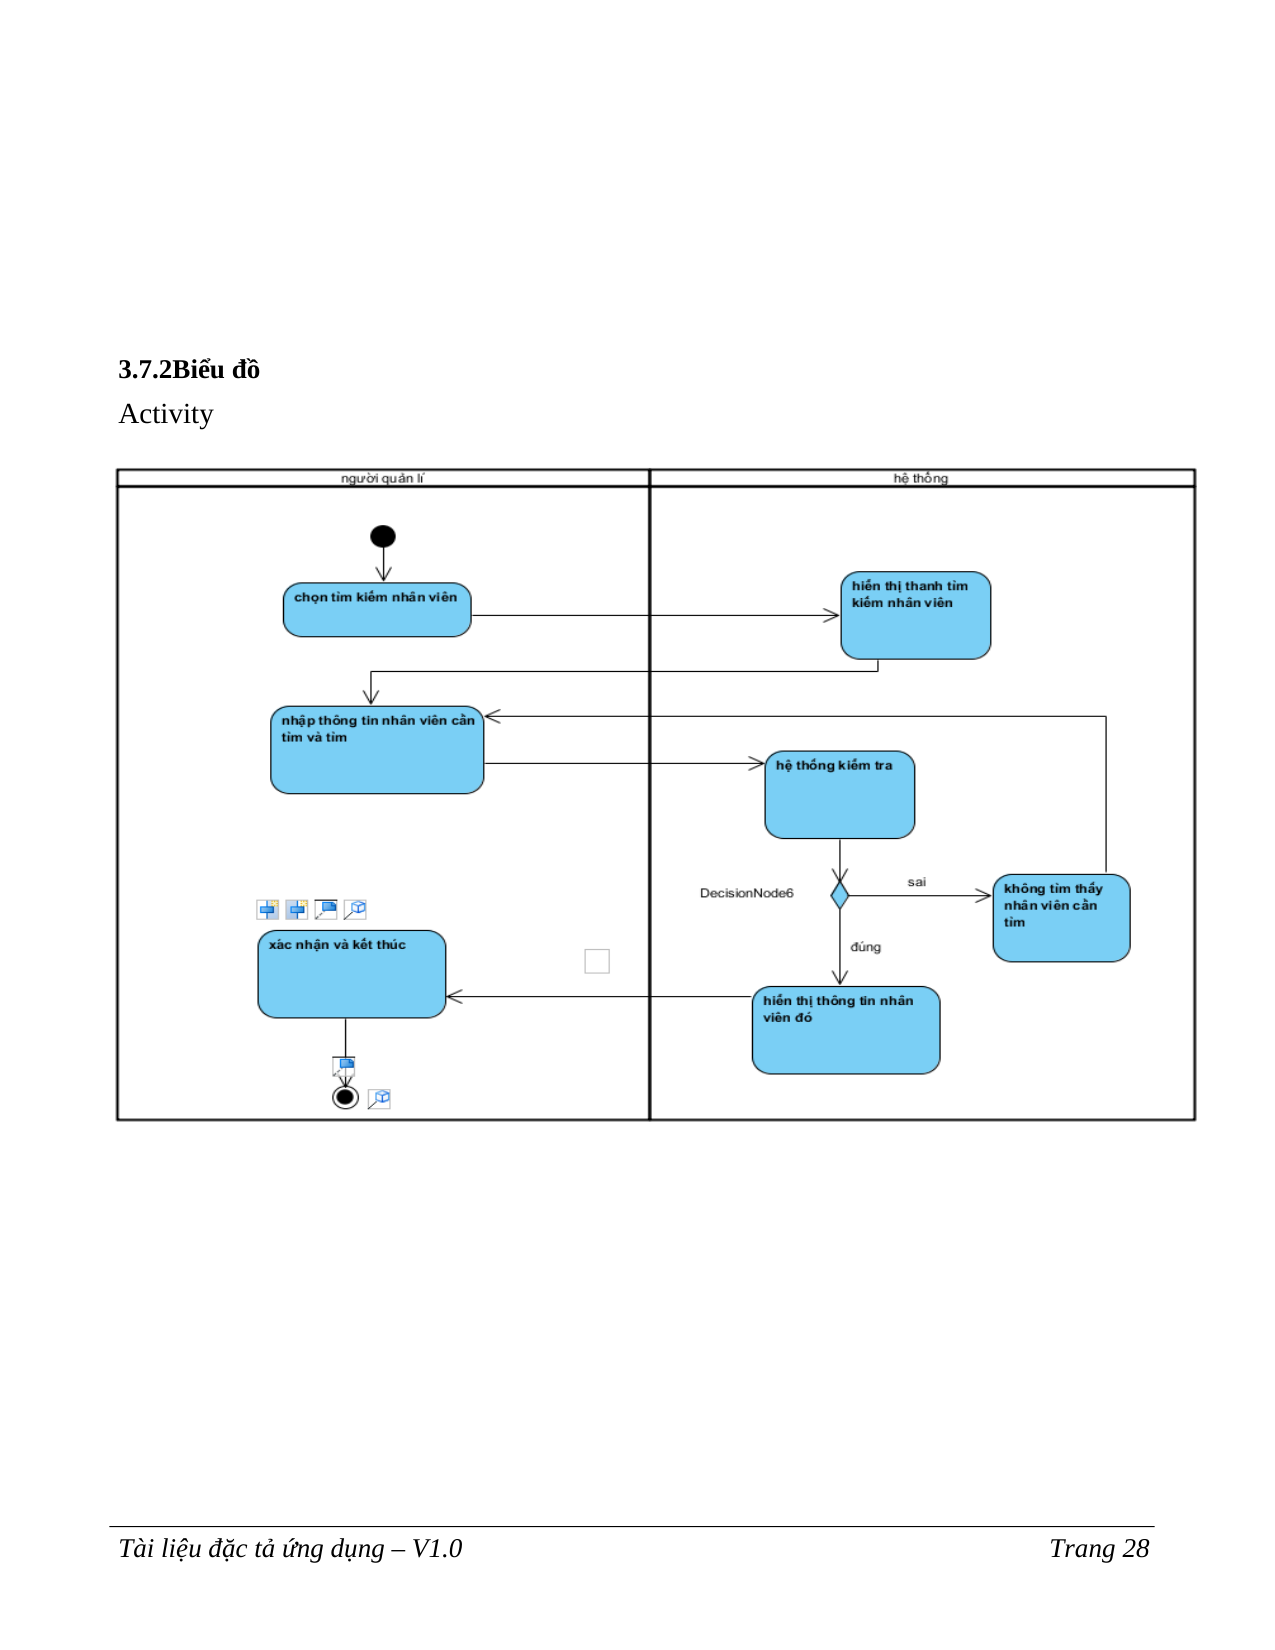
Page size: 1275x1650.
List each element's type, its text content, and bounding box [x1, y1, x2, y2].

picture [103, 449, 1207, 1134]
text Activity [118, 396, 1186, 430]
subtitle 3.7.2Biểu đồ [118, 353, 1186, 384]
